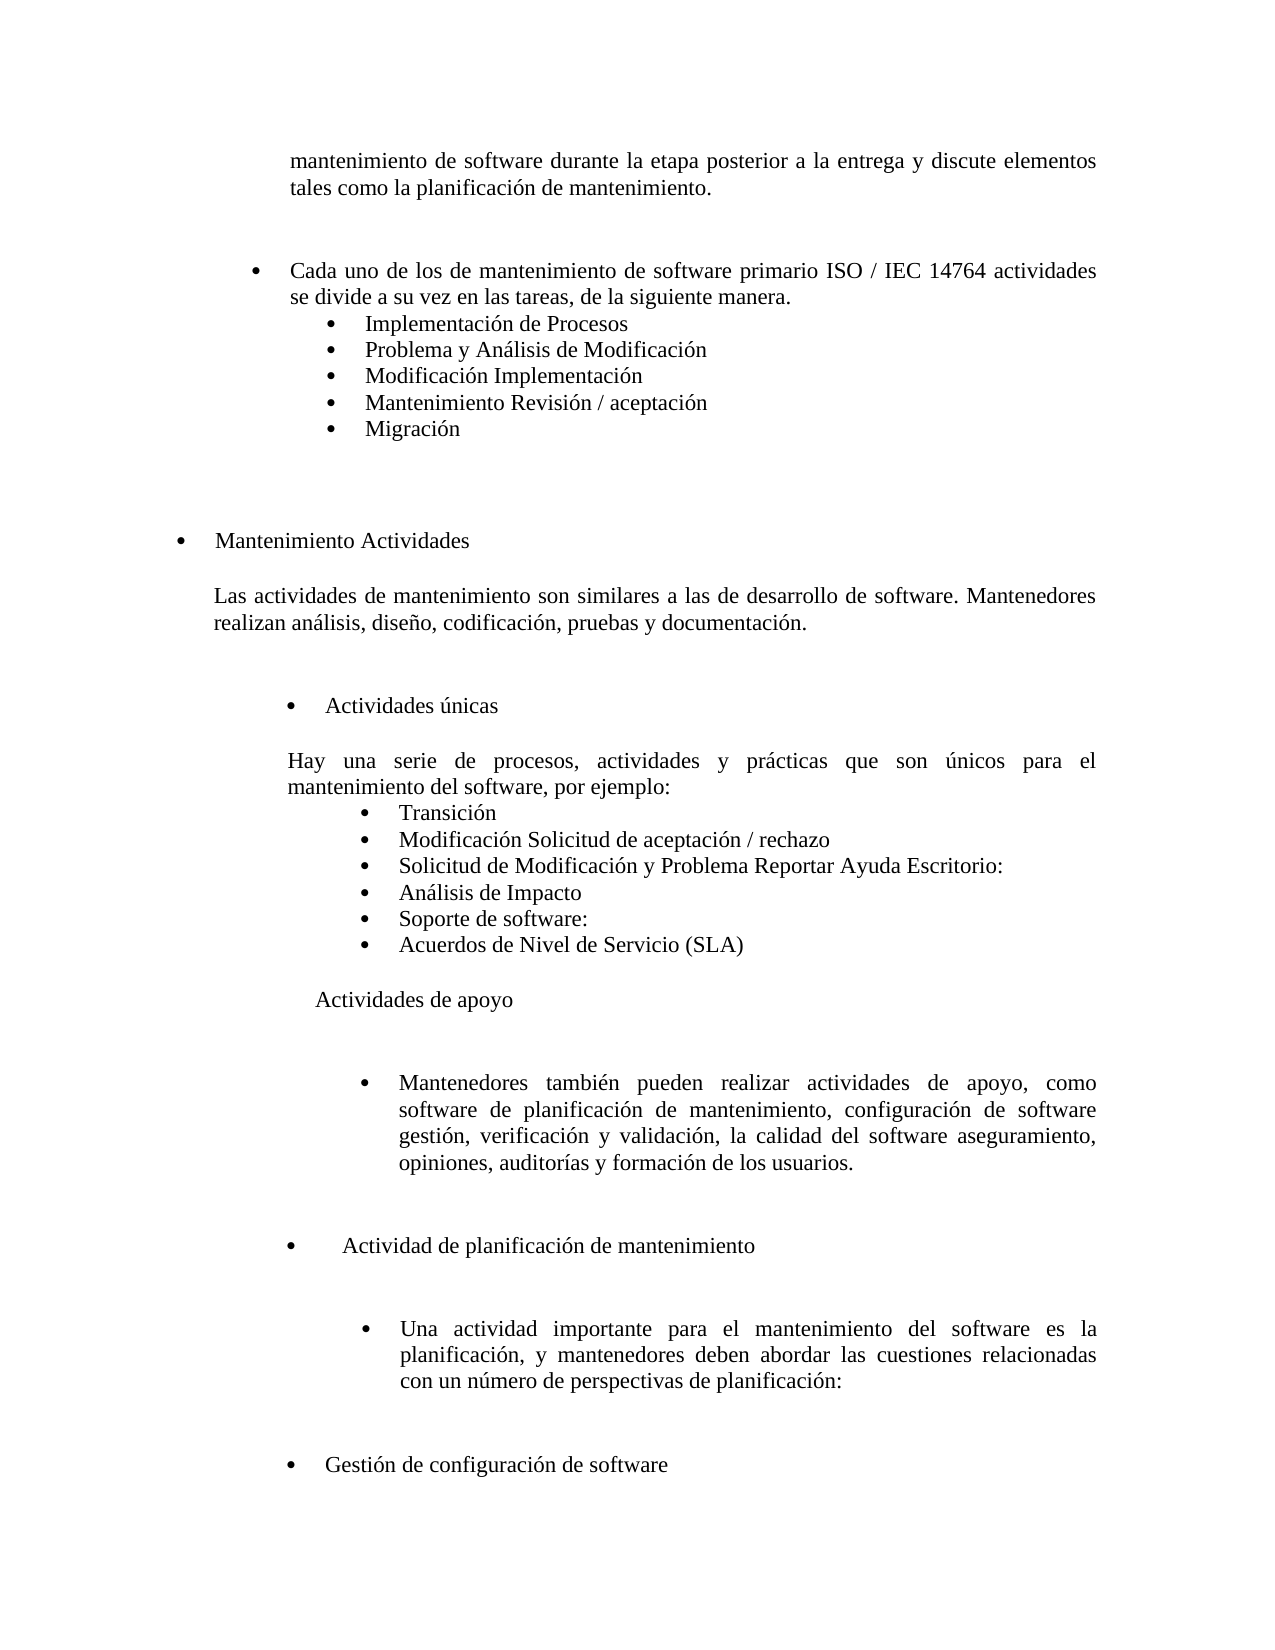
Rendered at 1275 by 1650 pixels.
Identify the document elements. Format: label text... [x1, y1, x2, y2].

list Mantenimiento Actividades [177, 527, 1098, 553]
list Gestión de configuración de software [287, 1451, 1098, 1477]
list Una actividad importante para el mantenimiento del software es la planificación, y mantenedores deben abordar las cuestiones relacionadas con un número de perspectivas de planificación: [362, 1315, 1098, 1394]
list Actividades únicas [287, 692, 1098, 718]
list Problema y Análisis de Modificación [327, 336, 1098, 362]
text Actividades de apoyo [177, 986, 1098, 1013]
list Migración [327, 415, 1098, 442]
list Acuerdos de Nivel de Servicio (SLA) [361, 931, 1098, 958]
list Soporte de software: [361, 905, 1098, 931]
list Análisis de Impacto [361, 878, 1098, 905]
list Modificación Implementación [327, 362, 1098, 389]
text Las actividades de mantenimiento son similares a las de desarrollo de software. Mantenedores realizan análisis, diseño, codificación, pruebas y documentación. [213, 582, 1098, 635]
list Mantenedores también pueden realizar actividades de apoyo, como software de planificación de mantenimiento, configuración de software gestión, verificación y validación, la calidad del software aseguramiento, opiniones, auditorías y formación de los usuarios. [361, 1069, 1098, 1175]
list Mantenimiento Revisión / aceptación [327, 389, 1098, 415]
list Transición [361, 799, 1098, 826]
text Hay una serie de procesos, actividades y prácticas que son únicos para el mantenimiento del software, por ejemplo: [287, 747, 1098, 799]
list Implementación de Procesos [327, 310, 1098, 336]
list Solicitud de Modificación y Problema Reportar Ayuda Escritorio: [361, 852, 1098, 878]
list Modificación Solicitud de aceptación / rechazo [361, 826, 1098, 852]
list Cada uno de los de mantenimiento de software primario ISO / IEC 14764 actividades se divide a su vez en las tareas, de la siguiente manera. [252, 257, 1098, 310]
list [252, 148, 1098, 200]
list Actividad de planificación de mantenimiento [287, 1232, 1098, 1258]
